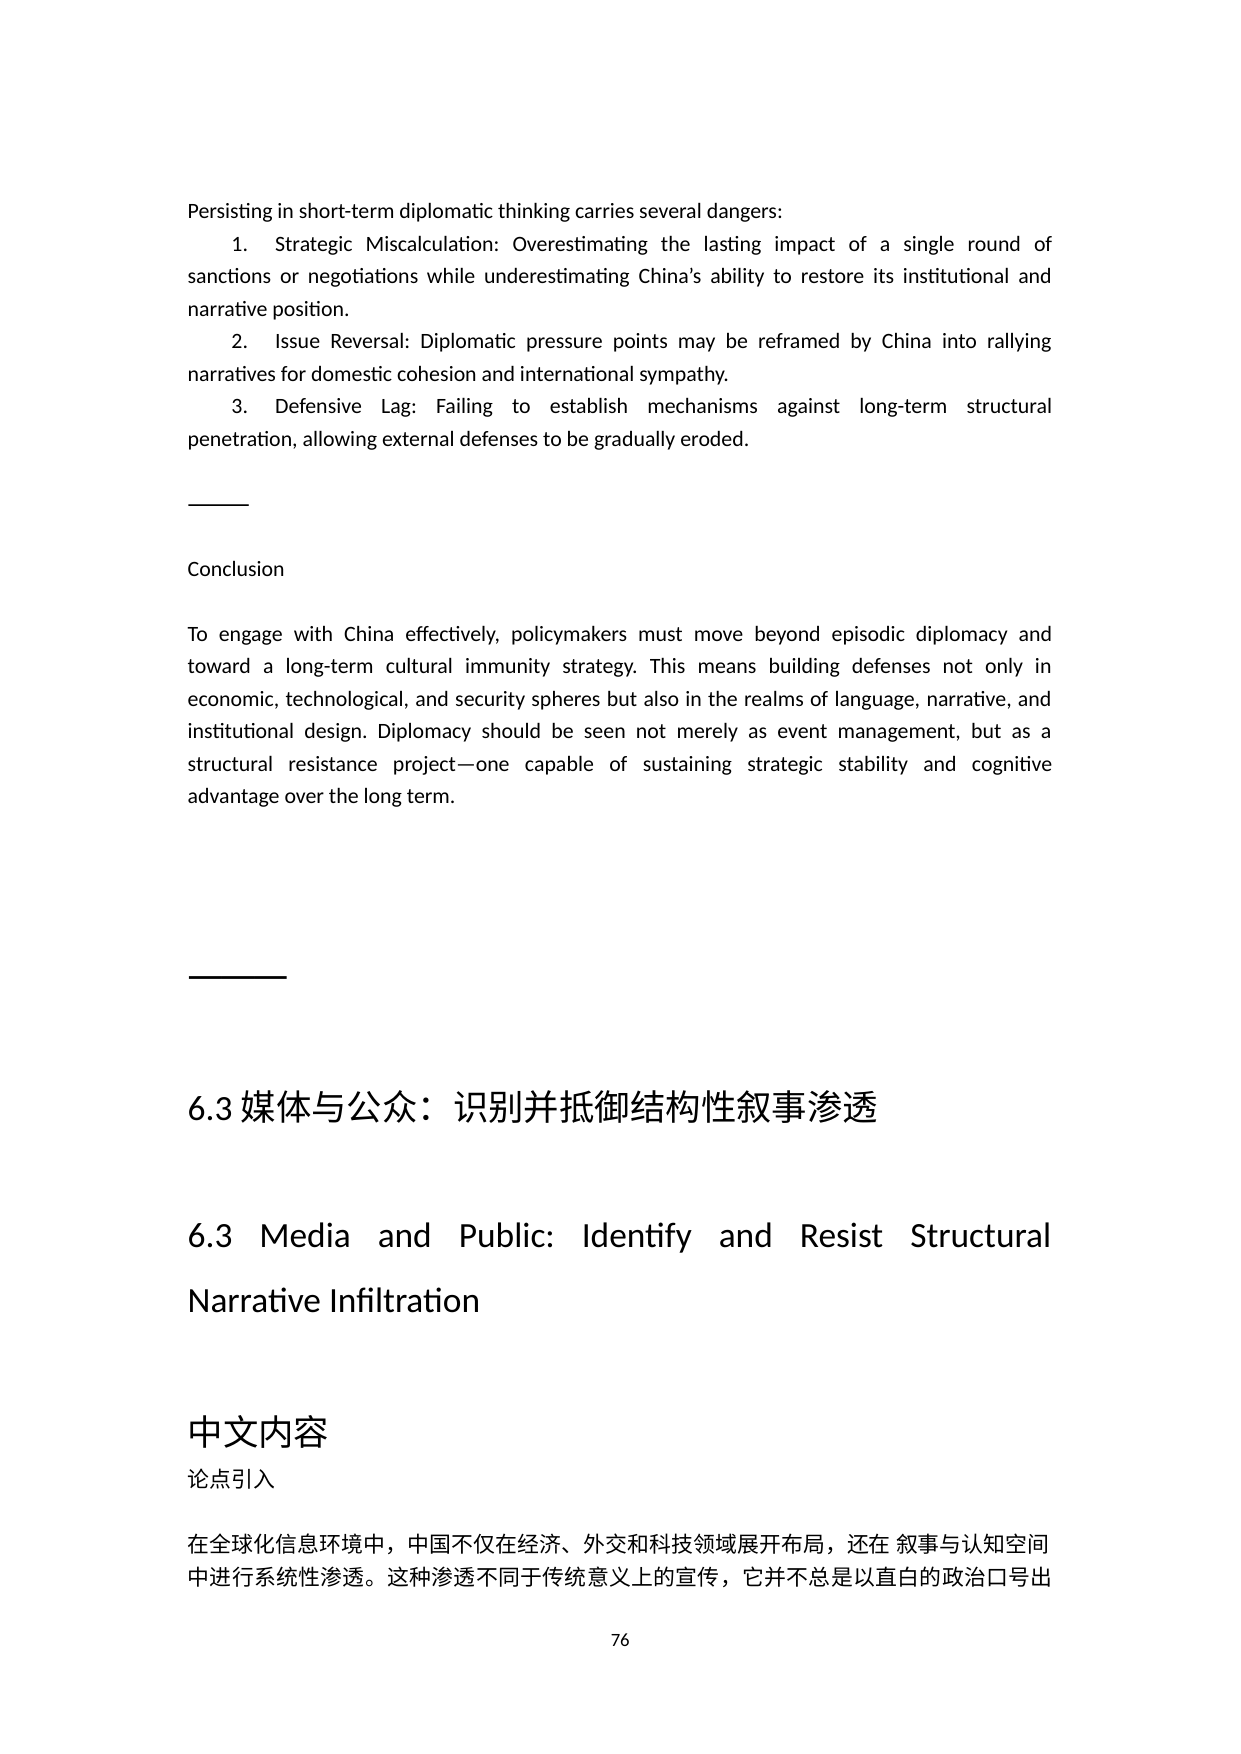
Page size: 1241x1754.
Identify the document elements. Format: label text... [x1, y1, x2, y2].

text To engage with China effectively, policymakers must move beyond episodic diplomacy and toward a long-term cultural immunity strategy. This means building defenses not only in economic, technological, and security spheres but also in the realms of language, narrative, and institutional design. Diplomacy should be seen not merely as event management, but as a structural resistance project—one capable of sustaining strategic stability and cognitive advantage over the long term. [187, 617, 1053, 812]
text 6.3 Media and Public: Identify and Resist Structural Narrative Infiltration [187, 1202, 1053, 1332]
text 中文内容 [187, 1397, 1053, 1462]
text Conclusion [187, 552, 1053, 584]
text 3. Defensive Lag: Failing to establish mechanisms against long-term structural penetration, allowing external defenses to be gradually eroded. [187, 389, 1053, 454]
text 论点引入 [187, 1462, 1053, 1494]
text ⸻ [187, 487, 1053, 519]
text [187, 1527, 1053, 1592]
text 1. Strategic Miscalculation: Overestimating the lasting impact of a single round of sanctions or negotiations while underestimating China’s ability to restore its institutional and narrative position. [187, 227, 1053, 324]
text ⸻ [187, 942, 1053, 1007]
text 6.3 媒体与公众：识别并抵御结构性叙事渗透 [187, 1072, 1053, 1137]
text 2. Issue Reversal: Diplomatic pressure points may be reframed by China into rallying narratives for domestic cohesion and international sympathy. [187, 324, 1053, 389]
text Persisting in short-term diplomatic thinking carries several dangers: [187, 194, 1053, 227]
